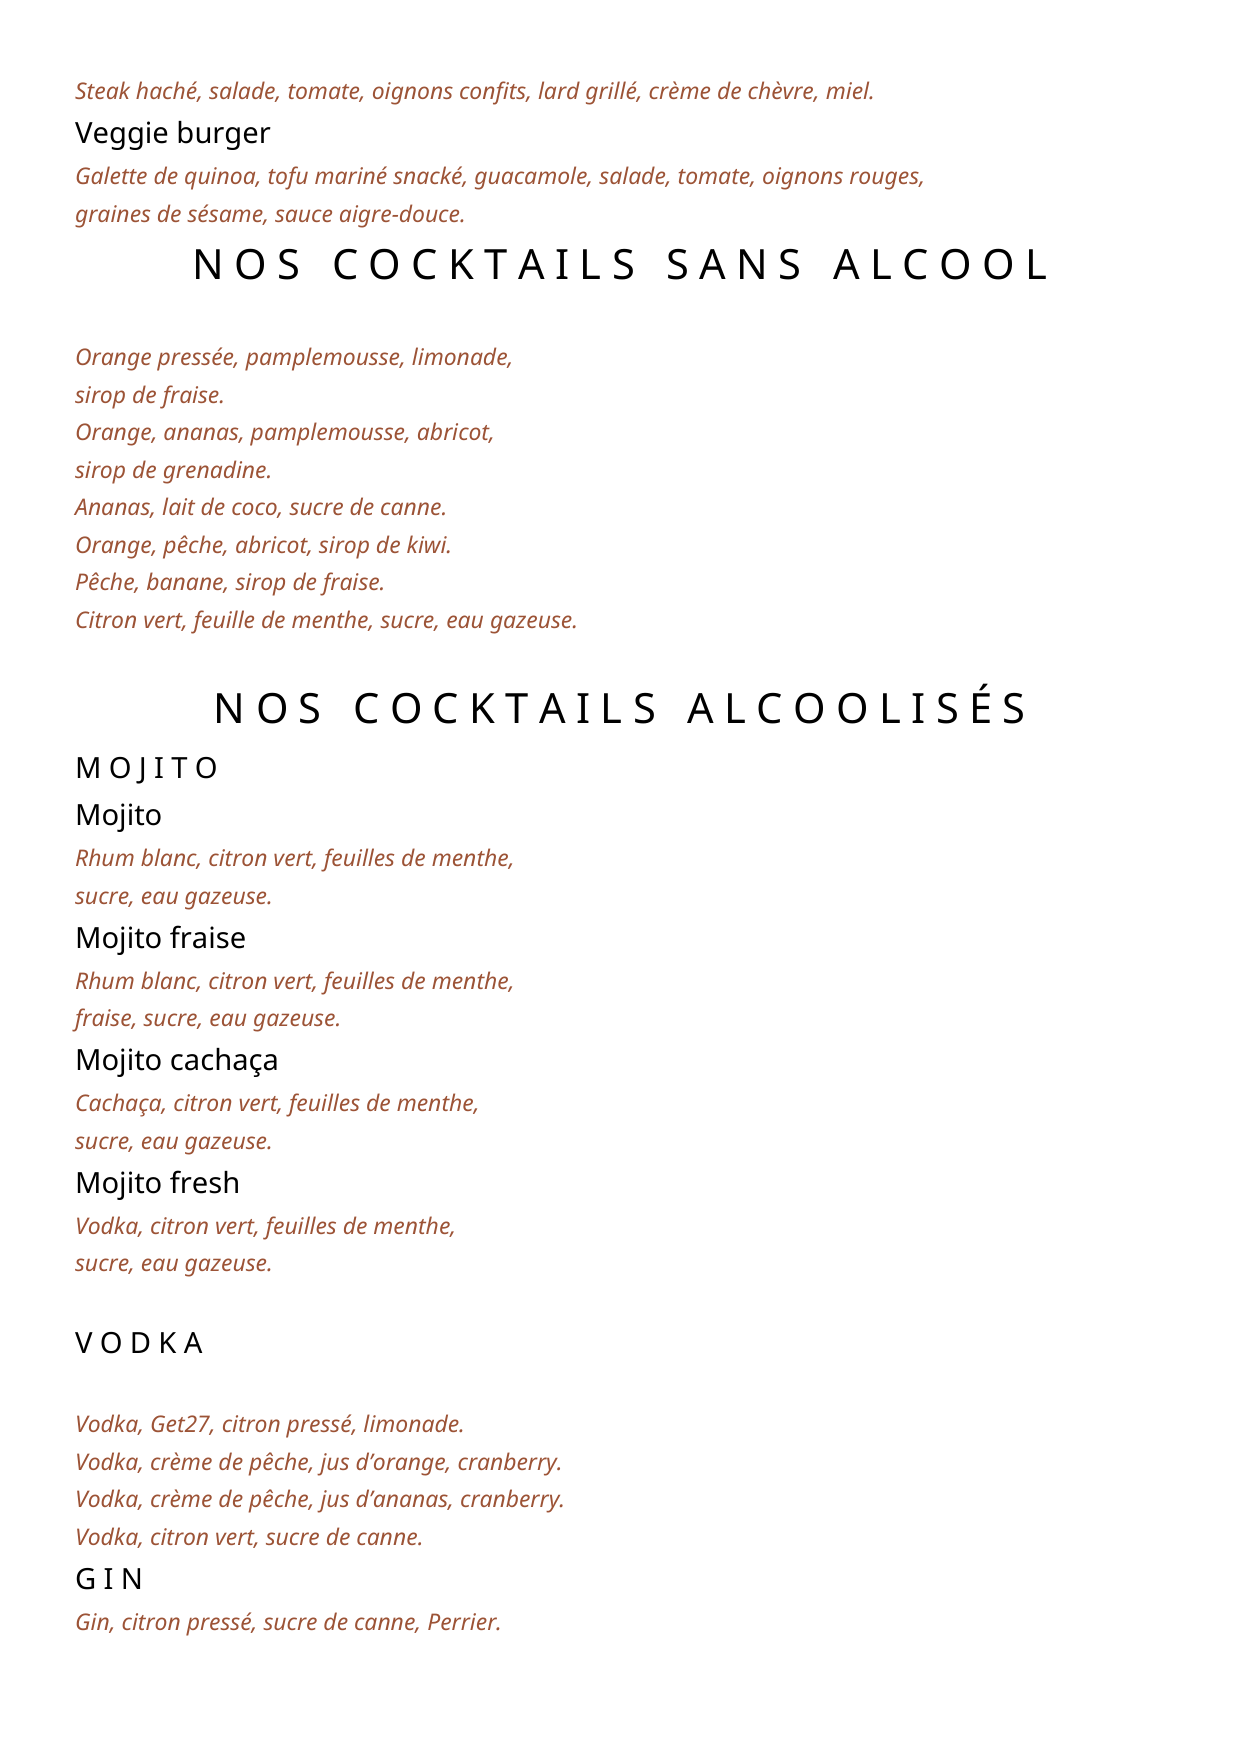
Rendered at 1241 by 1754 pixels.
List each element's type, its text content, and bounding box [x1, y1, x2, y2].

text Ananas, lait de coco, sucre de canne. [75, 491, 1165, 522]
text Cachaça, citron vert, feuilles de menthe, [75, 1087, 1165, 1118]
text Mojito fresh [75, 1162, 1165, 1202]
text Steak haché, salade, tomate, oignons confits, lard grillé, crème de chèvre, miel. [75, 75, 1165, 106]
text Nos cocktails sans alcool [75, 235, 1165, 292]
text sirop de fraise. [75, 379, 1165, 410]
text Galette de quinoa, tofu mariné snacké, guacamole, salade, tomate, oignons rouges, [75, 160, 1165, 191]
text sucre, eau gazeuse. [75, 879, 1165, 911]
text Vodka, crème de pêche, jus d’ananas, cranberry. [75, 1483, 1165, 1514]
text gin [75, 1558, 1165, 1598]
text Mojito cachaça [75, 1040, 1165, 1079]
text Mojito [75, 794, 1165, 834]
text fraise, sucre, eau gazeuse. [75, 1002, 1165, 1033]
text Mojito fraise [75, 917, 1165, 957]
text Mojito [75, 747, 1165, 787]
text Pêche, banane, sirop de fraise. [75, 566, 1165, 597]
text Orange, pêche, abricot, sirop de kiwi. [75, 529, 1165, 560]
text Vodka, citron vert, sucre de canne. [75, 1521, 1165, 1552]
text graines de sésame, sauce aigre-douce. [75, 198, 1165, 229]
text Orange pressée, pamplemousse, limonade, [75, 341, 1165, 372]
text Gin, citron pressé, sucre de canne, Perrier. [75, 1606, 1165, 1637]
text Nos cocktails alcoolisés [75, 679, 1165, 736]
text sucre, eau gazeuse. [75, 1125, 1165, 1156]
text Veggie burger [75, 112, 1165, 152]
text sirop de grenadine. [75, 454, 1165, 485]
text sucre, eau gazeuse. [75, 1247, 1165, 1279]
text Vodka, citron vert, feuilles de menthe, [75, 1210, 1165, 1241]
text Vodka, Get27, citron pressé, limonade. [75, 1408, 1165, 1439]
text Rhum blanc, citron vert, feuilles de menthe, [75, 842, 1165, 873]
text Orange, ananas, pamplemousse, abricot, [75, 416, 1165, 447]
text vodka [75, 1322, 1165, 1362]
text Citron vert, feuille de menthe, sucre, eau gazeuse. [75, 604, 1165, 635]
text Rhum blanc, citron vert, feuilles de menthe, [75, 965, 1165, 996]
text Vodka, crème de pêche, jus d’orange, cranberry. [75, 1446, 1165, 1477]
